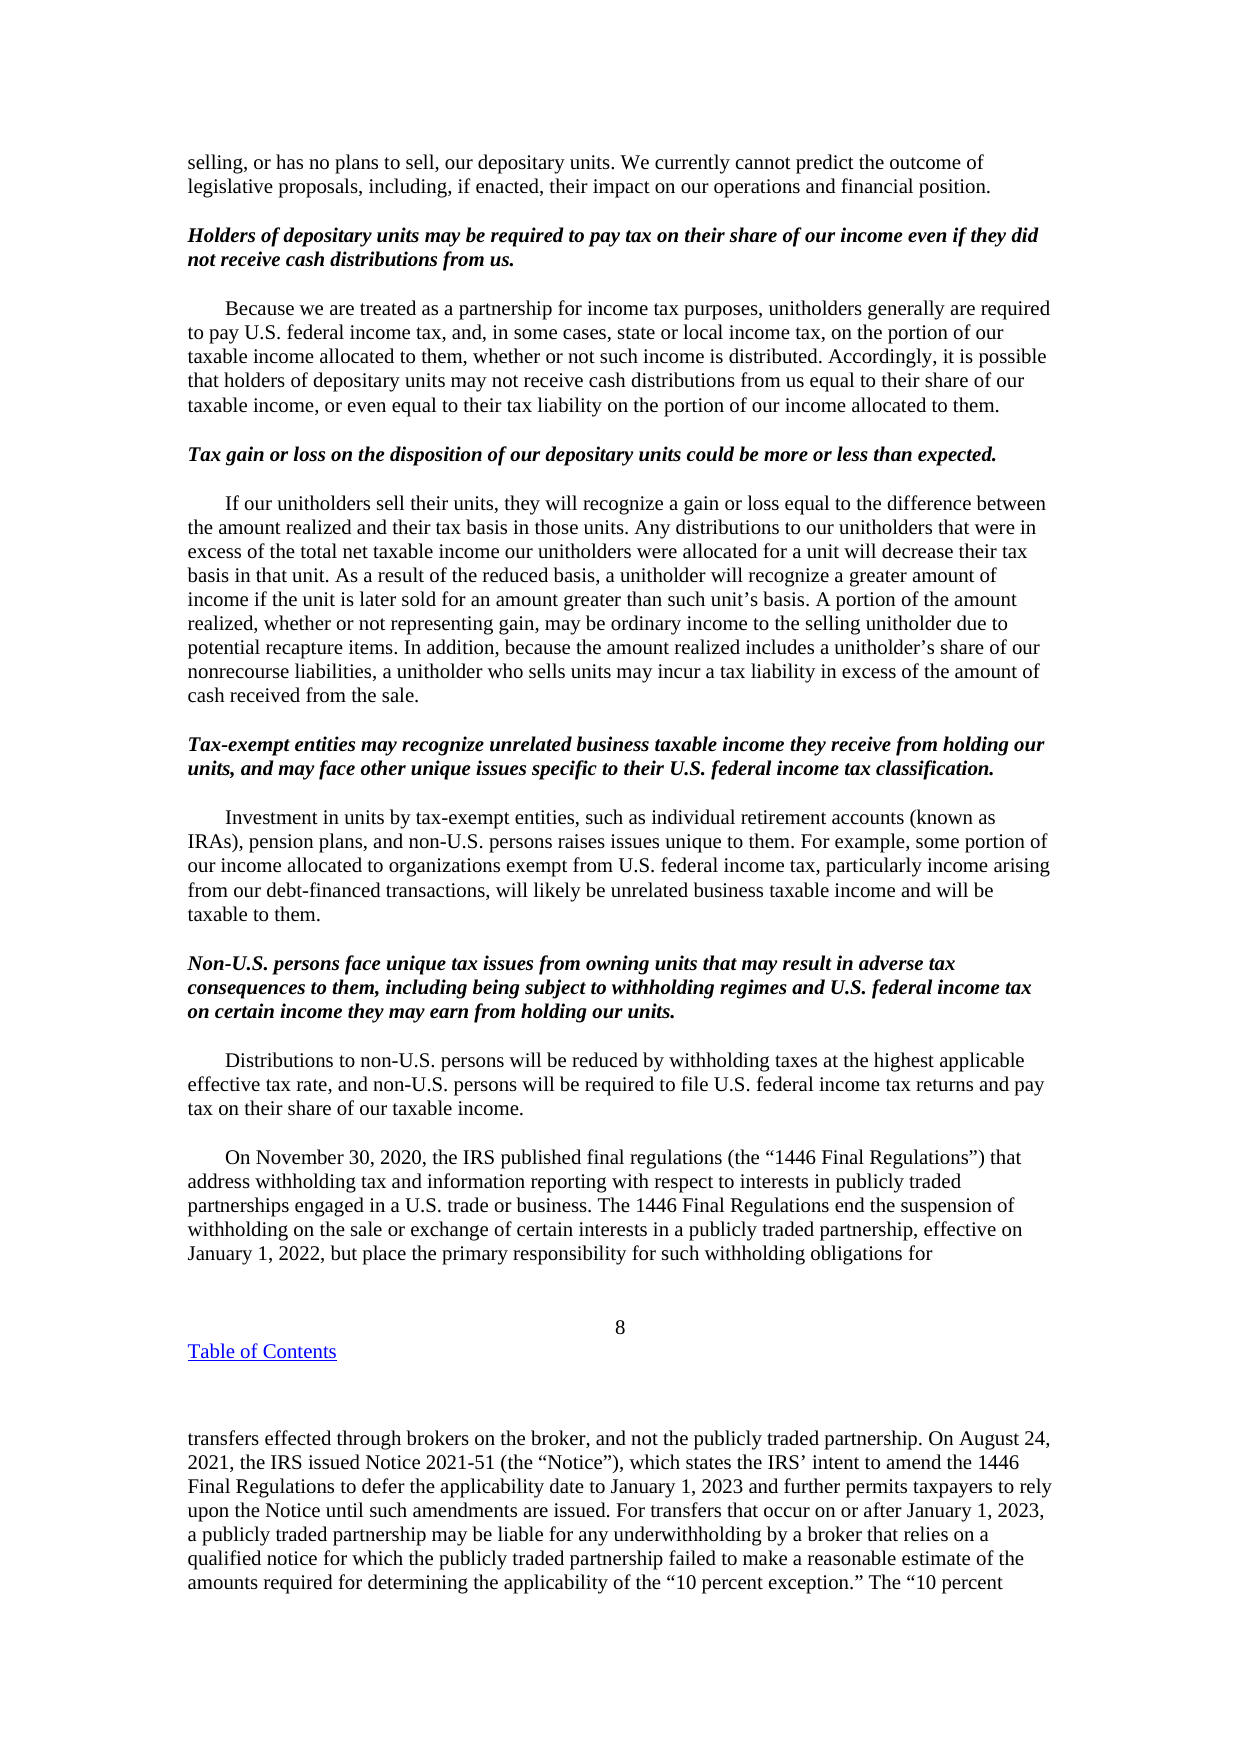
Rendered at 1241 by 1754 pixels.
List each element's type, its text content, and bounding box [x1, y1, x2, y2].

text Distributions to non-U.S. persons will be reduced by withholding taxes at the highest applicable effective tax rate, and non-U.S. persons will be required to file U.S. federal income tax returns and pay tax on their share of our taxable income. [187, 1048, 1053, 1120]
text Tax-exempt entities may recognize unrelated business taxable income they receive from holding our units, and may face other unique issues specific to their U.S. federal income tax classification. [187, 732, 1053, 780]
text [187, 150, 1053, 198]
text 8 [187, 1315, 1053, 1339]
text Because we are treated as a partnership for income tax purposes, unitholders generally are required to pay U.S. federal income tax, and, in some cases, state or local income tax, on the portion of our taxable income allocated to them, whether or not such income is distributed. Accordingly, it is possible that holders of depositary units may not receive cash distributions from us equal to their share of our taxable income, or even equal to their tax liability on the portion of our income allocated to them. [187, 296, 1053, 417]
text If our unitholders sell their units, they will recognize a gain or loss equal to the difference between the amount realized and their tax basis in those units. Any distributions to our unitholders that were in excess of the total net taxable income our unitholders were allocated for a unit will decrease their tax basis in that unit. As a result of the reduced basis, a unitholder will recognize a greater amount of income if the unit is later sold for an amount greater than such unit’s basis. A portion of the amount realized, whether or not representing gain, may be ordinary income to the selling unitholder due to potential recapture items. In addition, because the amount realized includes a unitholder’s share of our nonrecourse liabilities, a unitholder who sells units may incur a tax liability in excess of the amount of cash received from the sale. [187, 491, 1053, 707]
text Table of Contents [187, 1339, 1053, 1363]
text Tax gain or loss on the disposition of our depositary units could be more or less than expected. [187, 442, 1053, 466]
text Holders of depositary units may be required to pay tax on their share of our income even if they did not receive cash distributions from us. [187, 223, 1053, 271]
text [187, 1426, 1053, 1594]
text On November 30, 2020, the IRS published final regulations (the “1446 Final Regulations”) that address withholding tax and information reporting with respect to interests in publicly traded partnerships engaged in a U.S. trade or business. The 1446 Final Regulations end the suspension of withholding on the sale or exchange of certain interests in a publicly traded partnership, effective on January 1, 2022, but place the primary responsibility for such withholding obligations for [187, 1145, 1053, 1265]
text Non-U.S. persons face unique tax issues from owning units that may result in adverse tax consequences to them, including being subject to withholding regimes and U.S. federal income tax on certain income they may earn from holding our units. [187, 951, 1053, 1023]
text Investment in units by tax-exempt entities, such as individual retirement accounts (known as IRAs), pension plans, and non-U.S. persons raises issues unique to them. For example, some portion of our income allocated to organizations exempt from U.S. federal income tax, particularly income arising from our debt-financed transactions, will likely be unrelated business taxable income and will be taxable to them. [187, 805, 1053, 926]
